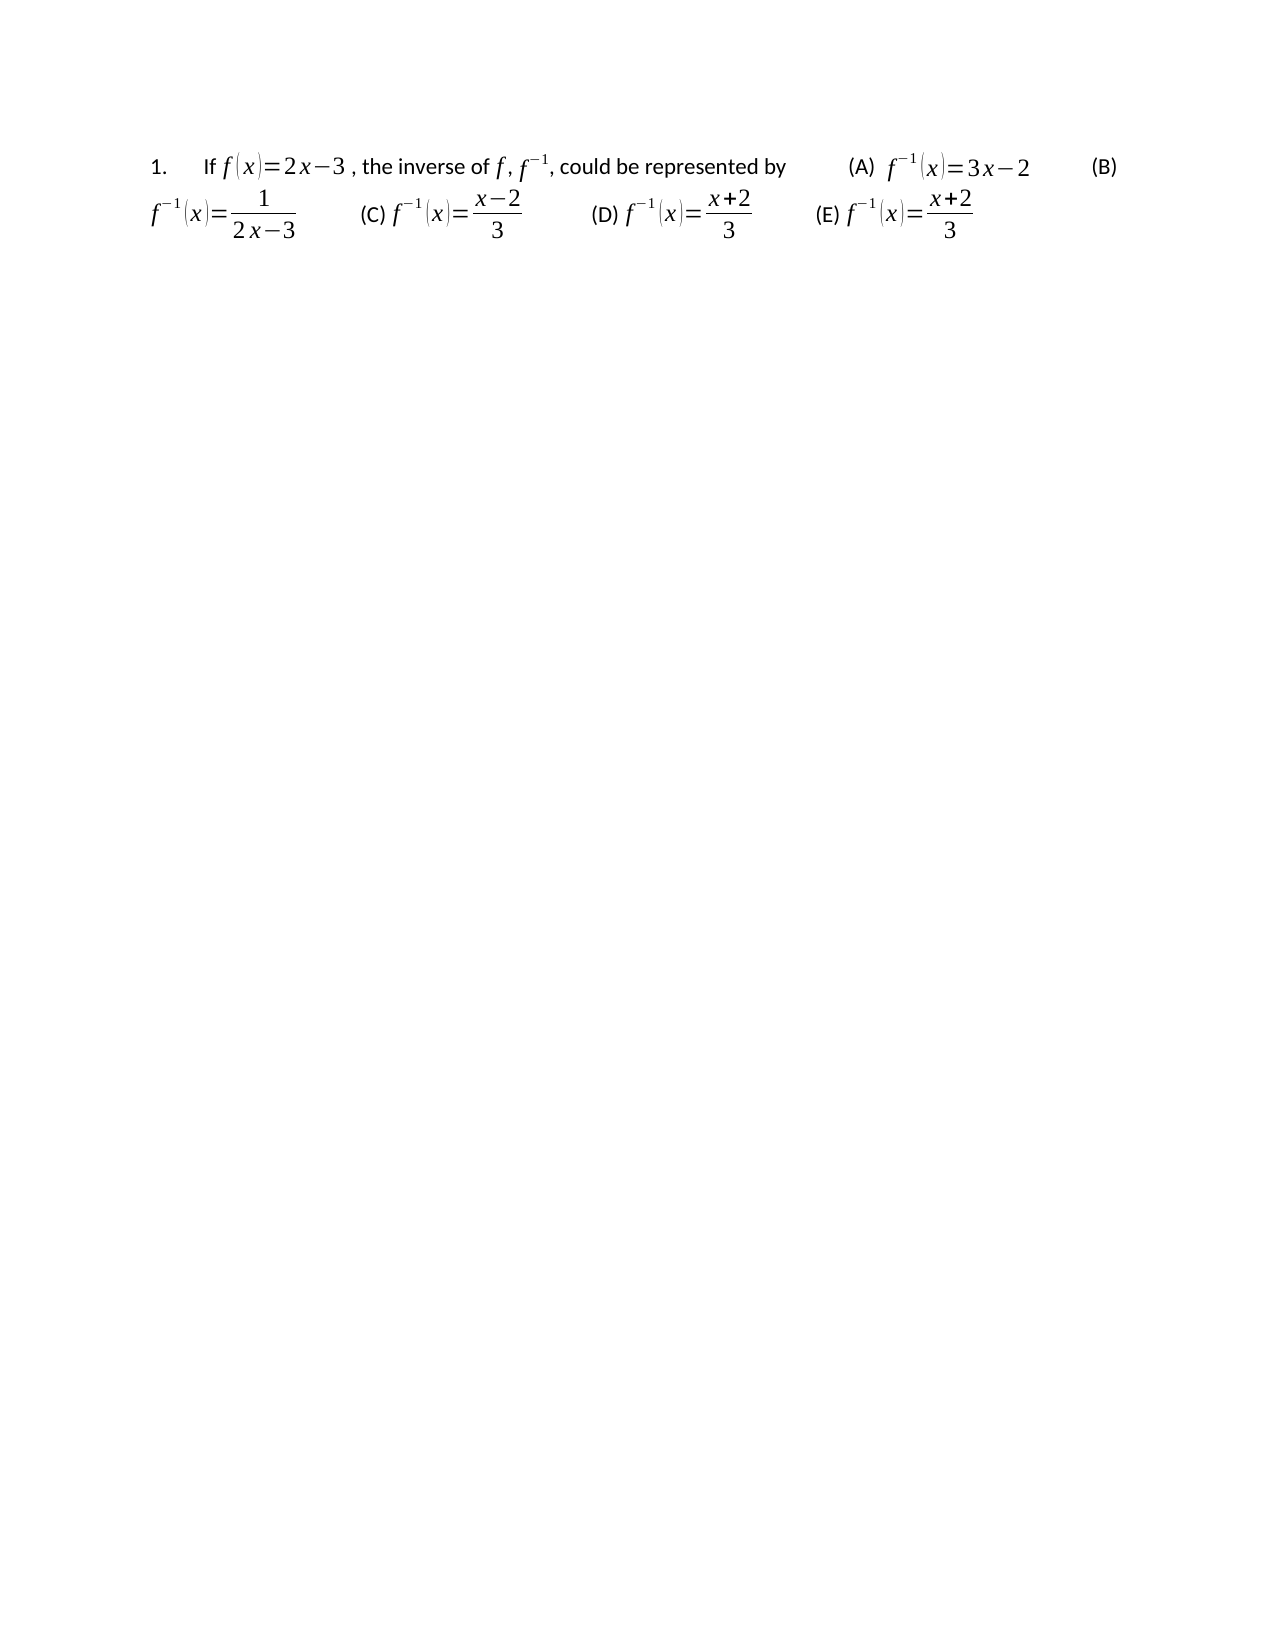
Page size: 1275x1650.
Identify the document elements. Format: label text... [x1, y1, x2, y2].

text 1. If , the inverse of , , could be represented by (A) (B) (C) (D) (E) [150, 150, 1125, 244]
